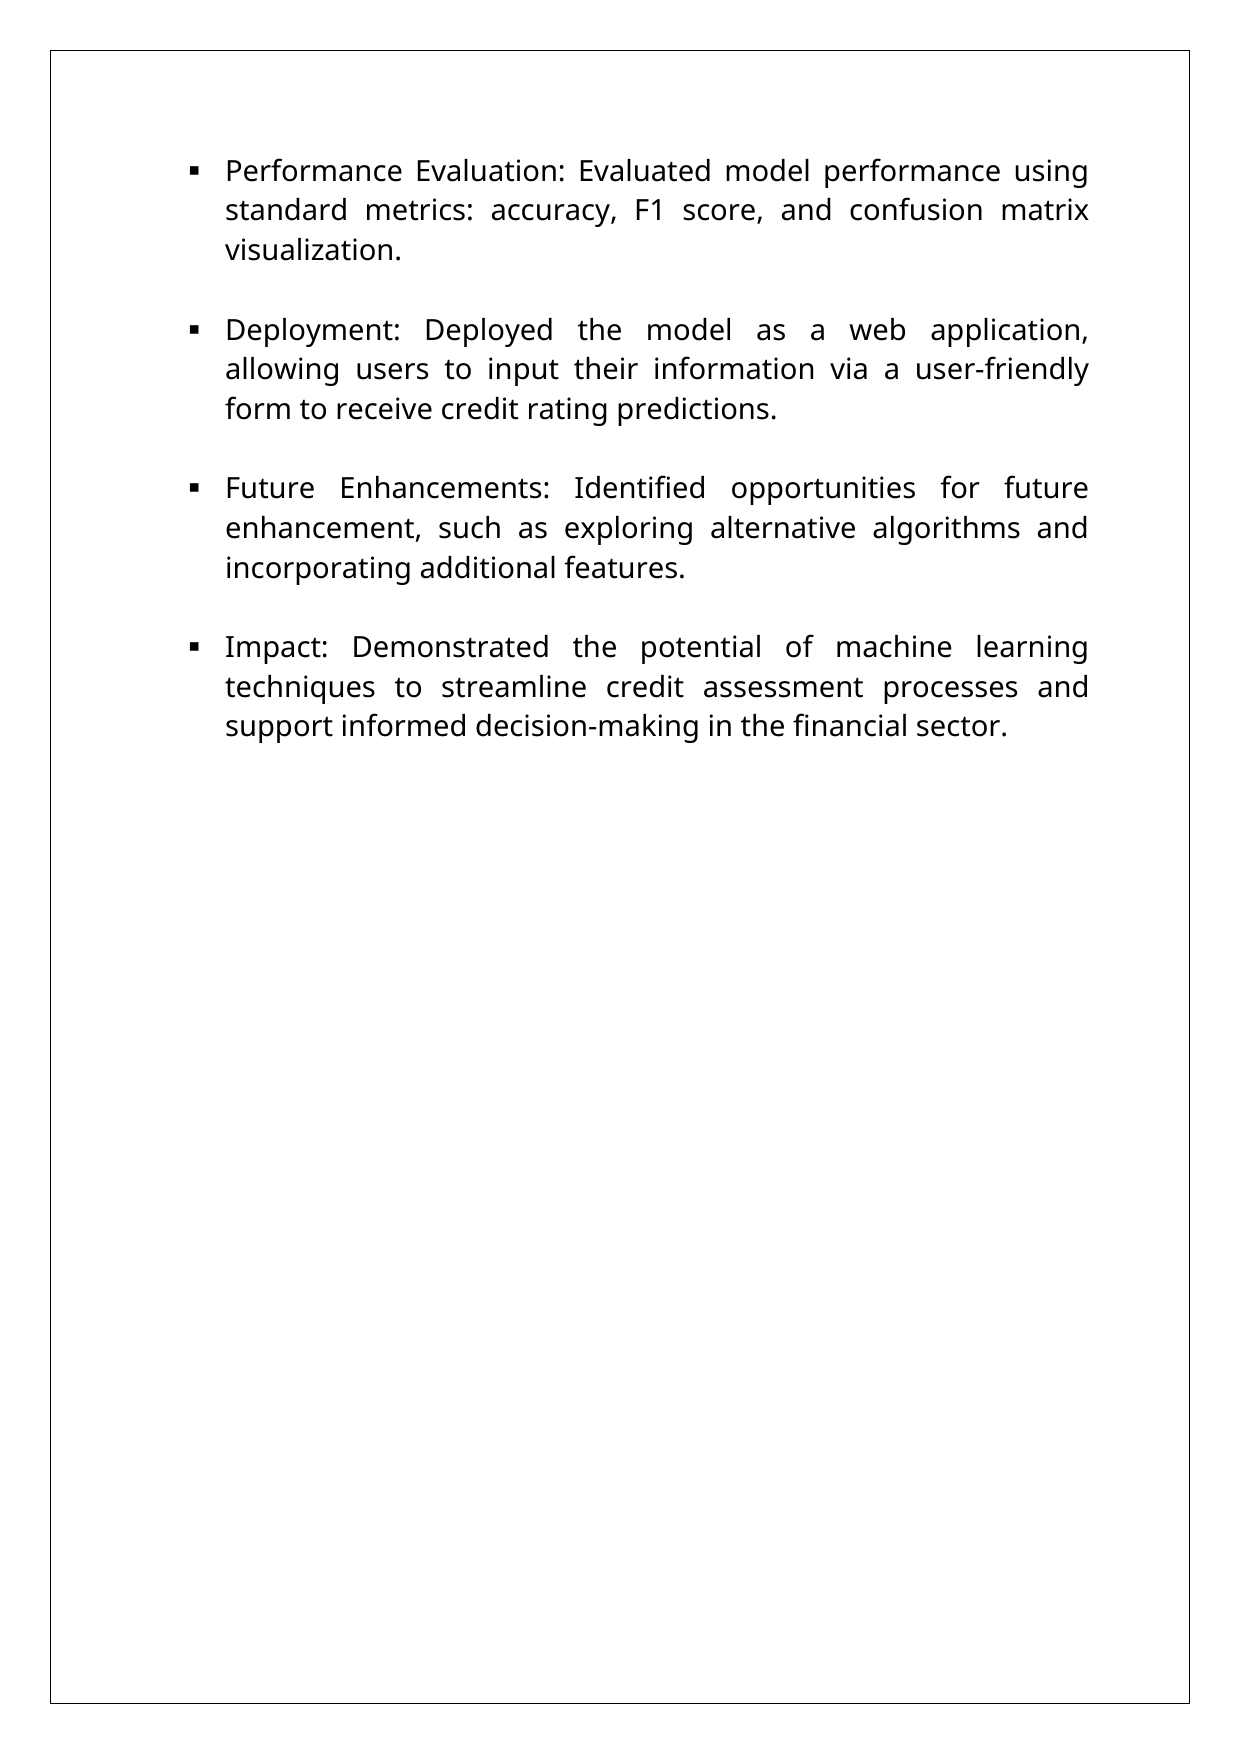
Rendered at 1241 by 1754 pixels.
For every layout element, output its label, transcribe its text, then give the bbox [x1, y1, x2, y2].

list Future Enhancements: Identified opportunities for future enhancement, such as exploring alternative algorithms and incorporating additional features. [187, 467, 1090, 587]
list Impact: Demonstrated the potential of machine learning techniques to streamline credit assessment processes and support informed decision-making in the financial sector. [187, 626, 1090, 745]
list Performance Evaluation: Evaluated model performance using standard metrics: accuracy, F1 score, and confusion matrix visualization. [187, 150, 1090, 269]
list Deployment: Deployed the model as a web application, allowing users to input their information via a user-friendly form to receive credit rating predictions. [187, 309, 1090, 428]
